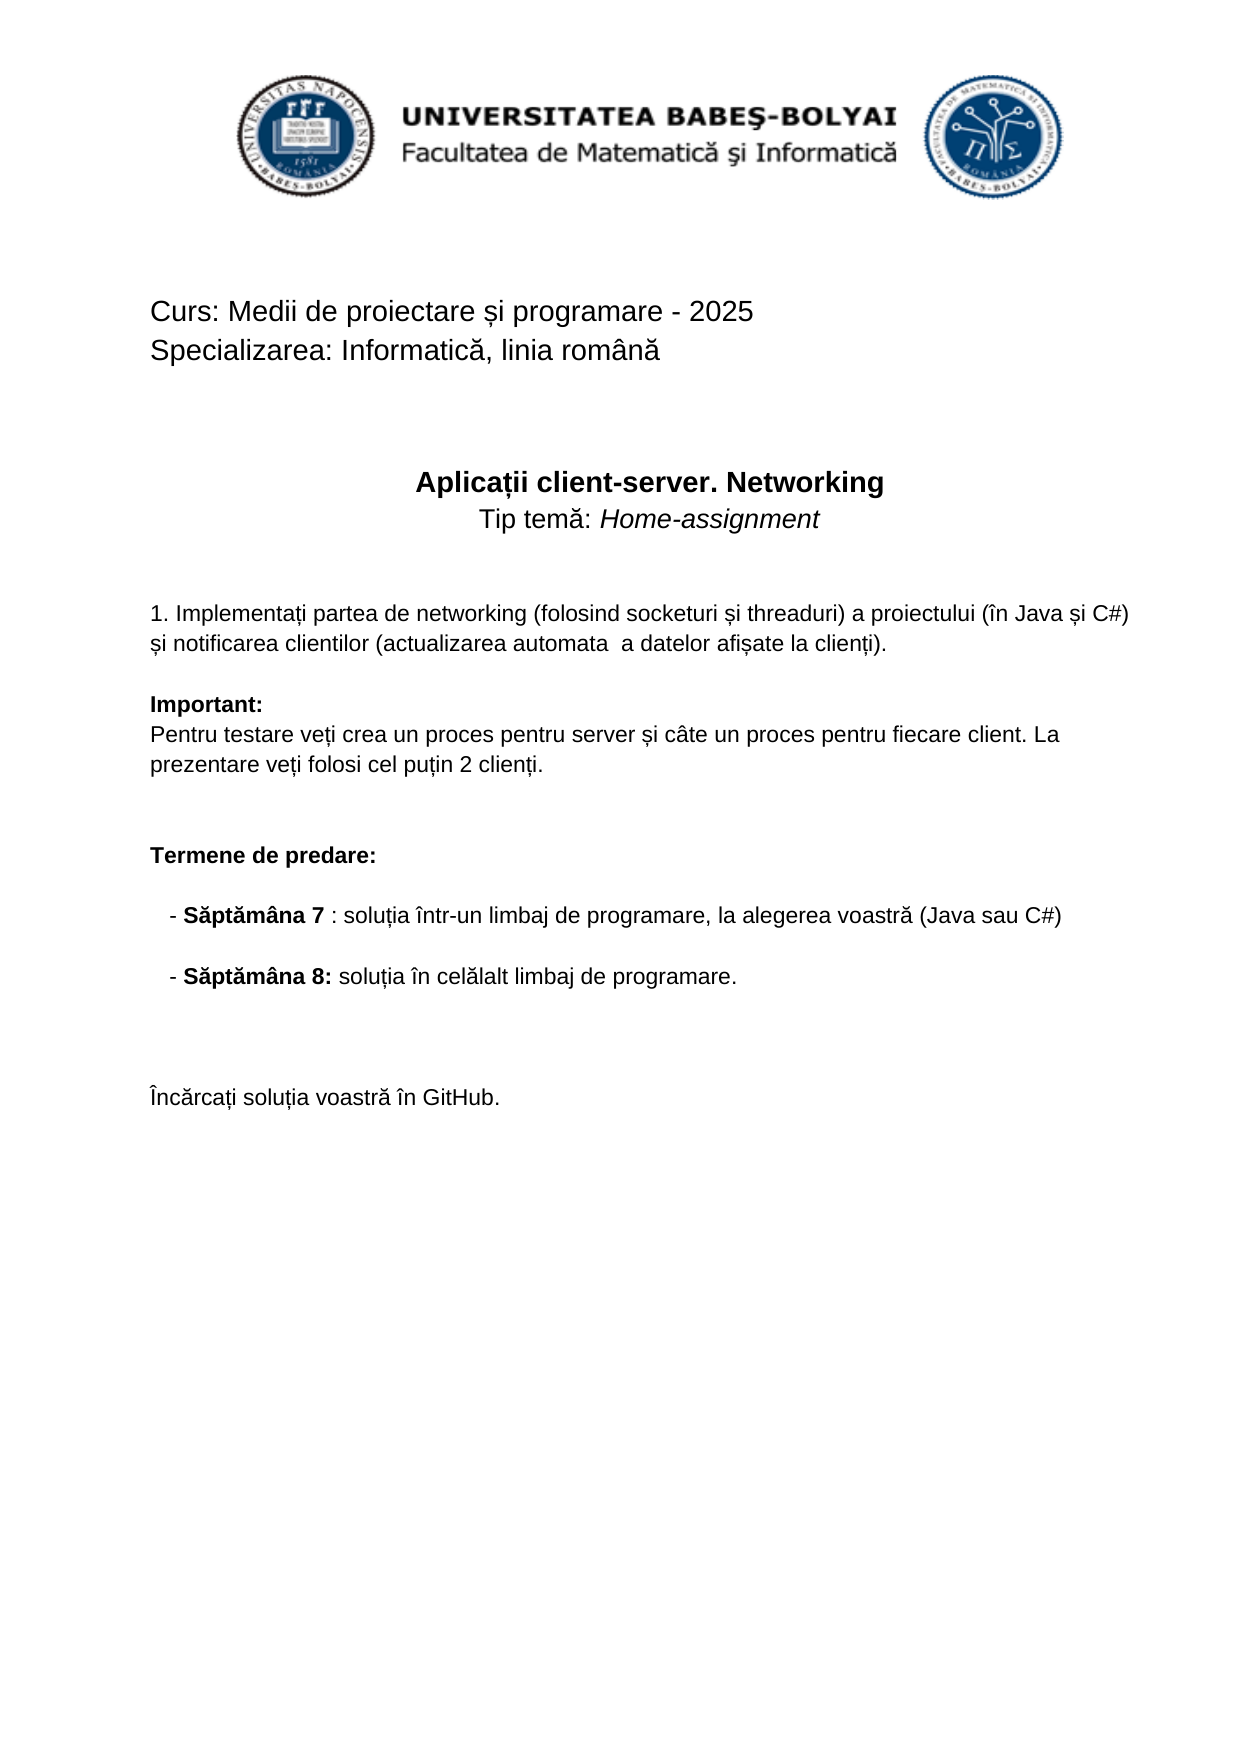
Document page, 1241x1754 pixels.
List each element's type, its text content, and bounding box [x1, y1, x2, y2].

text Pentru testare veți crea un proces pentru server și câte un proces pentru fiecare client. La prezentare veți folosi cel puțin 2 clienți. [150, 721, 1150, 778]
text Tip temă: Home-assignment [150, 503, 1150, 535]
text Curs: Medii de proiectare și programare - 2025 [150, 294, 1150, 328]
text Termene de predare: [150, 842, 1150, 868]
text Important: [150, 691, 1150, 717]
picture [236, 75, 1064, 200]
text - Săptămâna 8: soluția în celălalt limbaj de programare. [150, 963, 1150, 989]
text - Săptămâna 7 : soluția într-un limbaj de programare, la alegerea voastră (Java sau C#) [150, 902, 1150, 929]
text Aplicații client-server. Networking [150, 465, 1150, 498]
text Specializarea: Informatică, linia română [150, 333, 1150, 367]
text Încărcați soluția voastră în GitHub. [150, 1083, 1150, 1110]
text 1. Implementați partea de networking (folosind socketuri și threaduri) a proiectului (în Java și C#) și notificarea clientilor (actualizarea automata a datelor afișate la clienți). [150, 600, 1150, 657]
